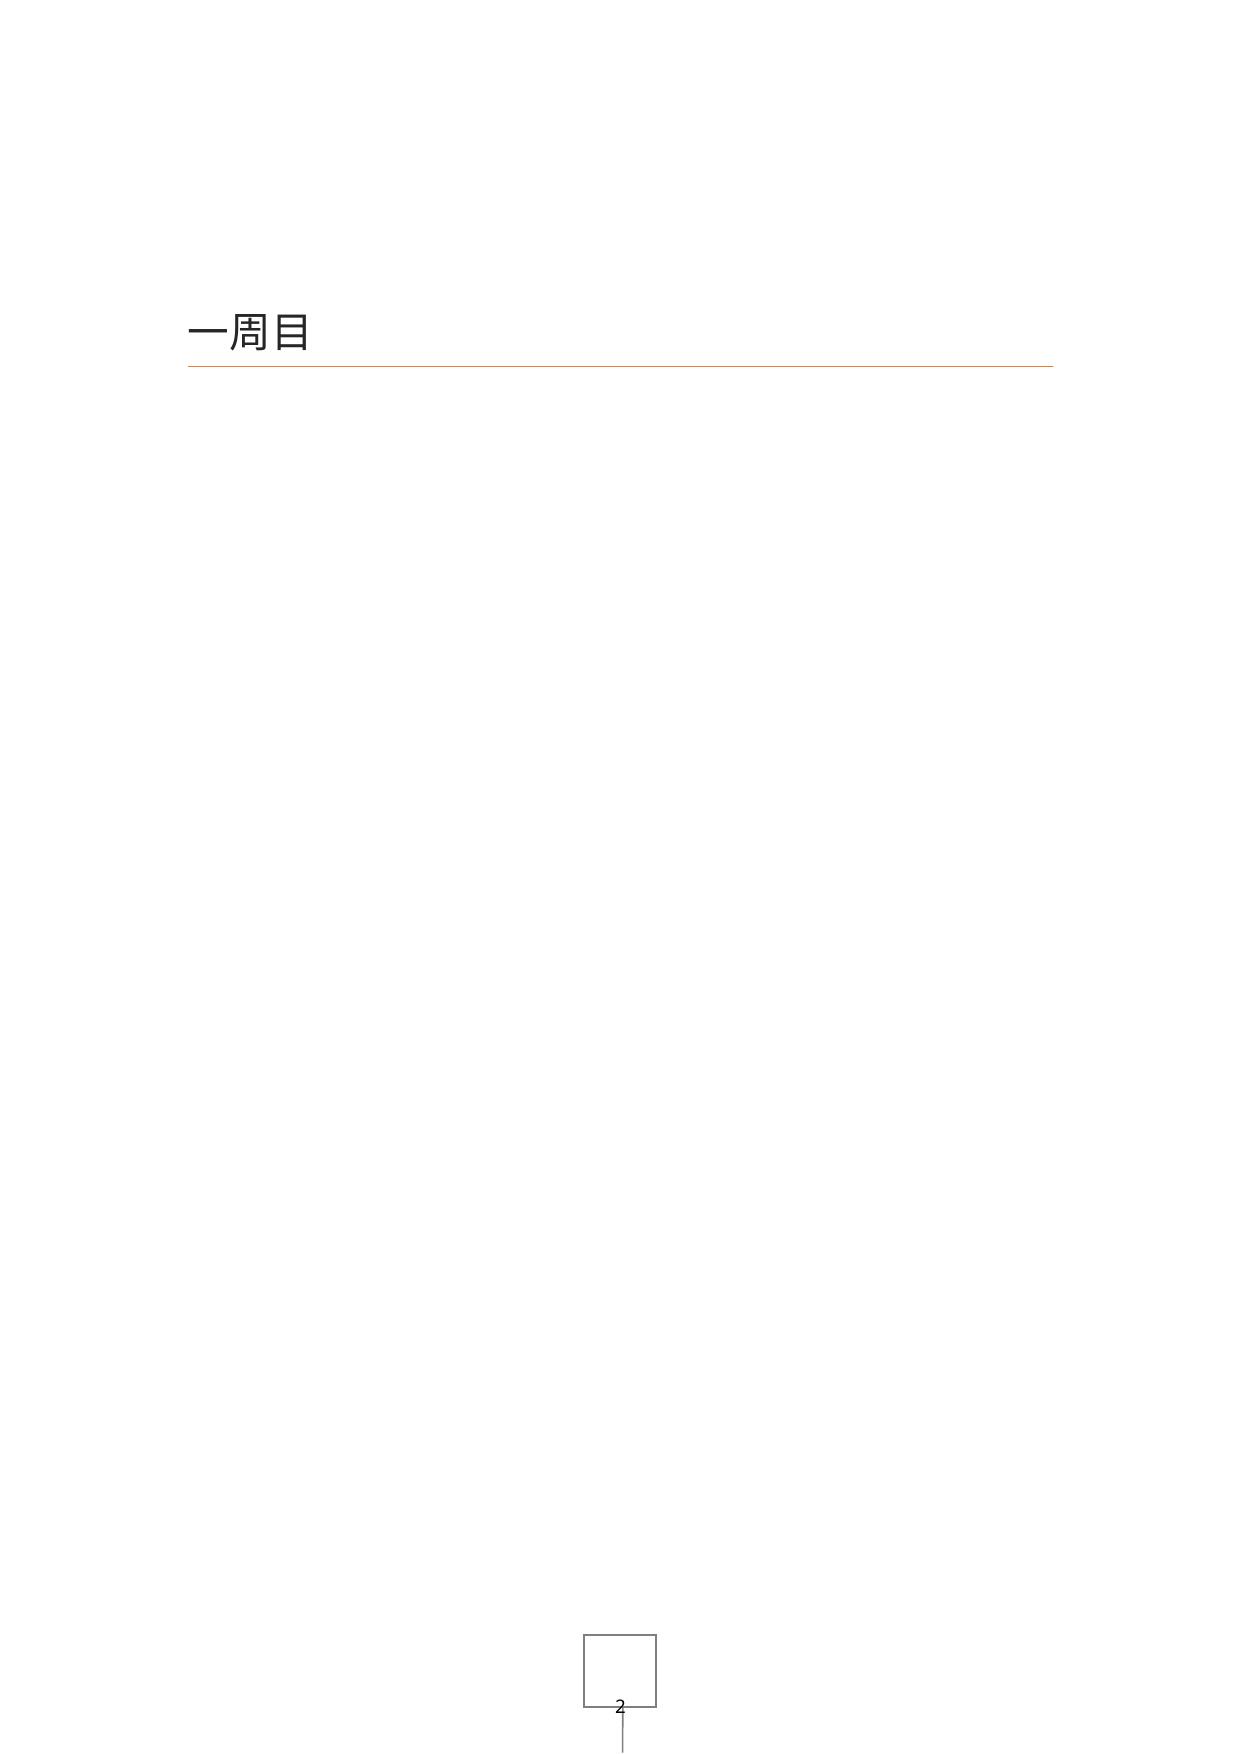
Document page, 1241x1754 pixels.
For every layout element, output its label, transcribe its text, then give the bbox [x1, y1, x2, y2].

subtitle 一周目 [187, 297, 1053, 367]
